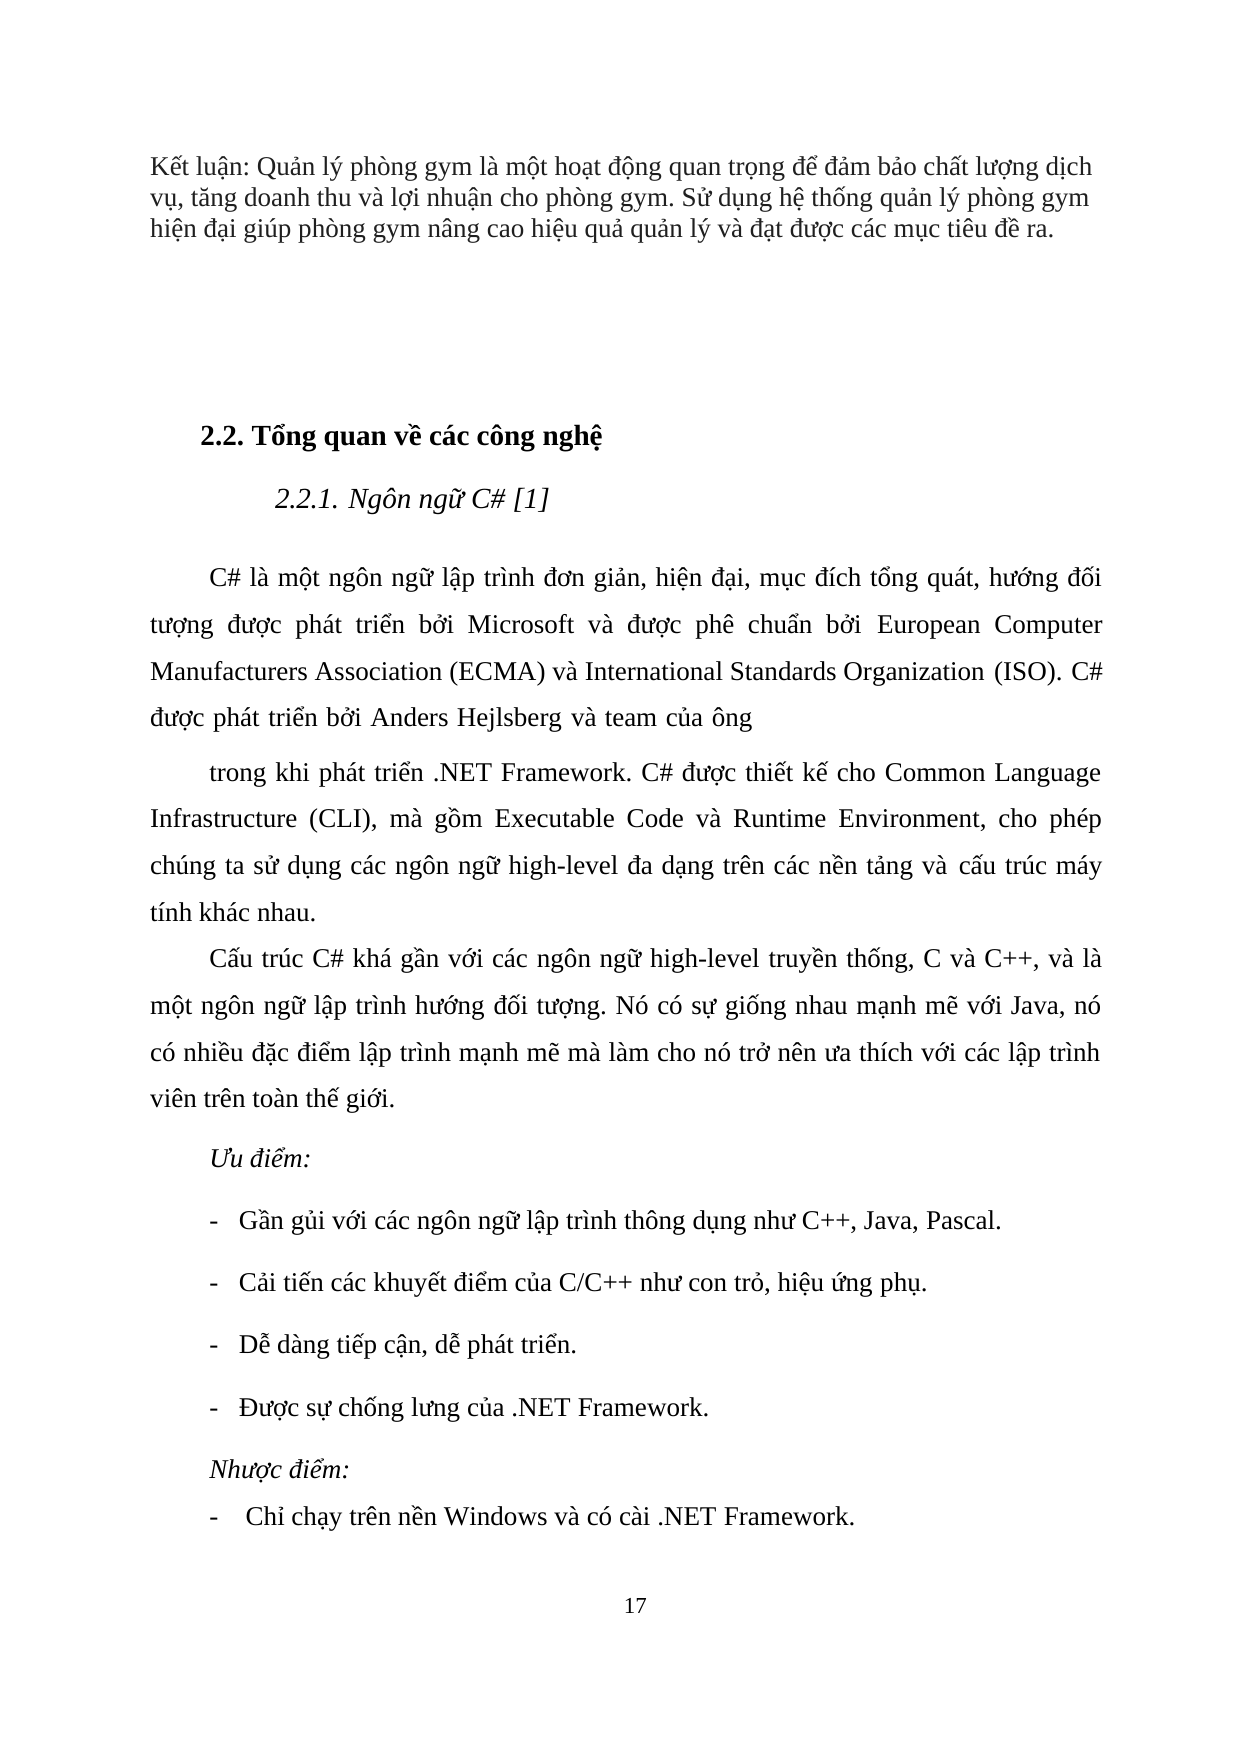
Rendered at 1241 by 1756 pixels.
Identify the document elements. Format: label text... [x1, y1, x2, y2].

text Cấu trúc C# khá gần với các ngôn ngữ high-level truyền thống, C và C++, và là một ngôn ngữ lập trình hướng đối tượng. Nó có sự giống nhau mạnh mẽ với Java, nó có nhiều đặc điểm lập trình mạnh mẽ mà làm cho nó trở nên ưa thích với các lập trình viên trên toàn thế giới. [150, 943, 1103, 1114]
list Dễ dàng tiếp cận, dễ phát triển. [150, 1328, 1120, 1360]
subtitle Tổng quan về các công nghệ [200, 418, 1120, 452]
subtitle Ngôn ngữ C# [1] [275, 481, 1120, 514]
list Cải tiến các khuyết điểm của C/C++ như con trỏ, hiệu ứng phụ. [150, 1266, 1120, 1297]
list Gần gủi với các ngôn ngữ lập trình thông dụng như C++, Java, Pascal. [150, 1204, 1120, 1235]
text Nhược điểm: [150, 1453, 1120, 1484]
text Kết luận: Quản lý phòng gym là một hoạt động quan trọng để đảm bảo chất lượng dịch vụ, tăng doanh thu và lợi nhuận cho phòng gym. Sử dụng hệ thống quản lý phòng gym hiện đại giúp phòng gym nâng cao hiệu quả quản lý và đạt được các mục tiêu đề ra. [150, 150, 1120, 243]
list Chỉ chạy trên nền Windows và có cài .NET Framework. [150, 1500, 1080, 1531]
text trong khi phát triển .NET Framework. C# được thiết kế cho Common Language Infrastructure (CLI), mà gồm Executable Code và Runtime Environment, cho phép chúng ta sử dụng các ngôn ngữ high-level đa dạng trên các nền tảng và cấu trúc máy tính khác nhau. [150, 756, 1103, 927]
text Ưu điểm: [150, 1142, 1120, 1173]
text C# là một ngôn ngữ lập trình đơn giản, hiện đại, mục đích tổng quát, hướng đối tượng được phát triển bởi Microsoft và được phê chuẩn bởi European Computer Manufacturers Association (ECMA) và International Standards Organization (ISO). C# được phát triển bởi Anders Hejlsberg và team của ông [150, 561, 1103, 732]
list Được sự chống lưng của .NET Framework. [150, 1391, 1120, 1422]
